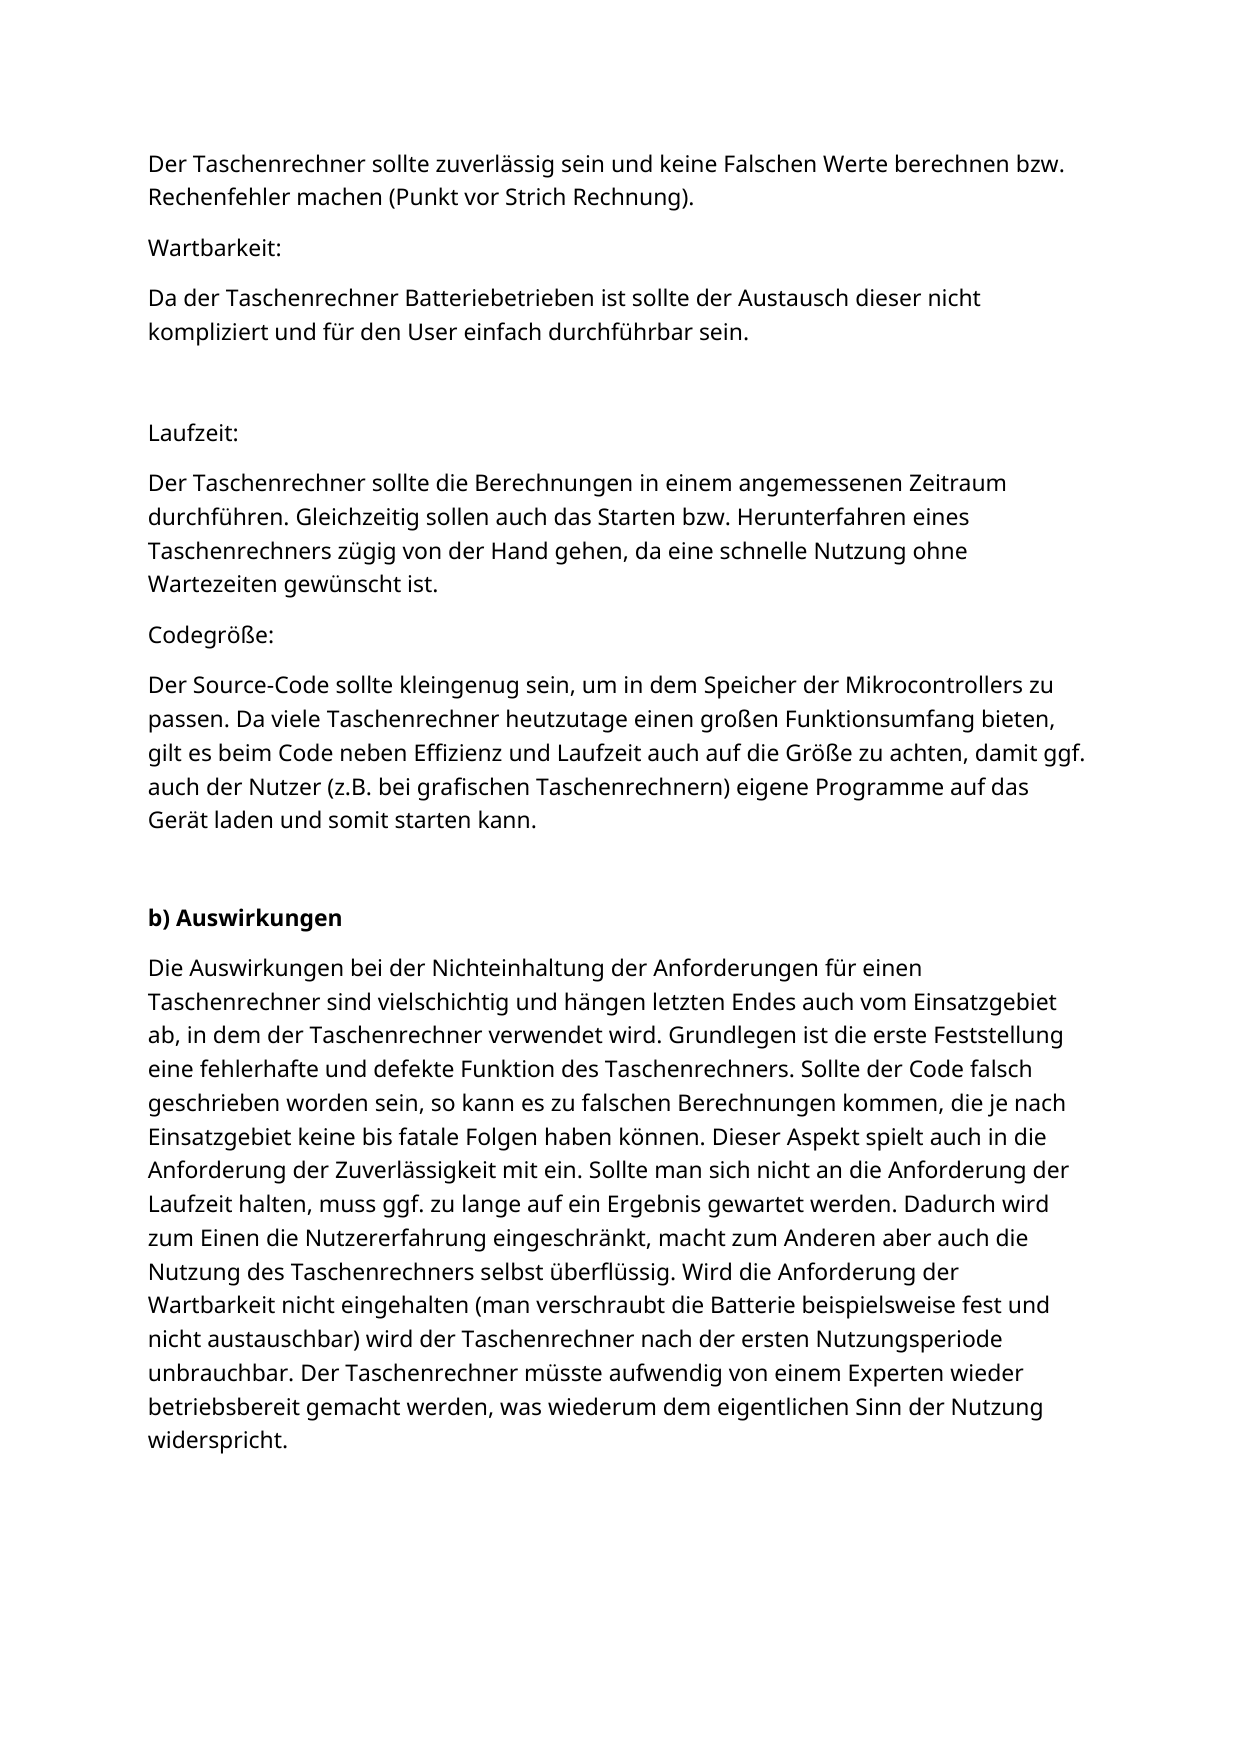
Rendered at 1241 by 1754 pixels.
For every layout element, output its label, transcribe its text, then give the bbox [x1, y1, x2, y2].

text Codegröße: [148, 619, 1093, 650]
text Da der Taschenrechner Batteriebetrieben ist sollte der Austausch dieser nicht kompliziert und für den User einfach durchführbar sein. [148, 282, 1093, 347]
text b) Auswirkungen [148, 902, 1093, 933]
text Die Auswirkungen bei der Nichteinhaltung der Anforderungen für einen Taschenrechner sind vielschichtig und hängen letzten Endes auch vom Einsatzgebiet ab, in dem der Taschenrechner verwendet wird. Grundlegen ist die erste Feststellung eine fehlerhafte und defekte Funktion des Taschenrechners. Sollte der Code falsch geschrieben worden sein, so kann es zu falschen Berechnungen kommen, die je nach Einsatzgebiet keine bis fatale Folgen haben können. Dieser Aspekt spielt auch in die Anforderung der Zuverlässigkeit mit ein. Sollte man sich nicht an die Anforderung der Laufzeit halten, muss ggf. zu lange auf ein Ergebnis gewartet werden. Dadurch wird zum Einen die Nutzererfahrung eingeschränkt, macht zum Anderen aber auch die Nutzung des Taschenrechners selbst überflüssig. Wird die Anforderung der Wartbarkeit nicht eingehalten (man verschraubt die Batterie beispielsweise fest und nicht austauschbar) wird der Taschenrechner nach der ersten Nutzungsperiode unbrauchbar. Der Taschenrechner müsste aufwendig von einem Experten wieder betriebsbereit gemacht werden, was wiederum dem eigentlichen Sinn der Nutzung widerspricht. [148, 952, 1093, 1456]
text Der Source-Code sollte kleingenug sein, um in dem Speicher der Mikrocontrollers zu passen. Da viele Taschenrechner heutzutage einen großen Funktionsumfang bieten, gilt es beim Code neben Effizienz und Laufzeit auch auf die Größe zu achten, damit ggf. auch der Nutzer (z.B. bei grafischen Taschenrechnern) eigene Programme auf das Gerät laden und somit starten kann. [148, 669, 1093, 836]
text Laufzeit: [148, 417, 1093, 448]
text Der Taschenrechner sollte die Berechnungen in einem angemessenen Zeitraum durchführen. Gleichzeitig sollen auch das Starten bzw. Herunterfahren eines Taschenrechners zügig von der Hand gehen, da eine schnelle Nutzung ohne Wartezeiten gewünscht ist. [148, 467, 1093, 600]
text Wartbarkeit: [148, 232, 1093, 263]
text Der Taschenrechner sollte zuverlässig sein und keine Falschen Werte berechnen bzw. Rechenfehler machen (Punkt vor Strich Rechnung). [148, 148, 1093, 213]
